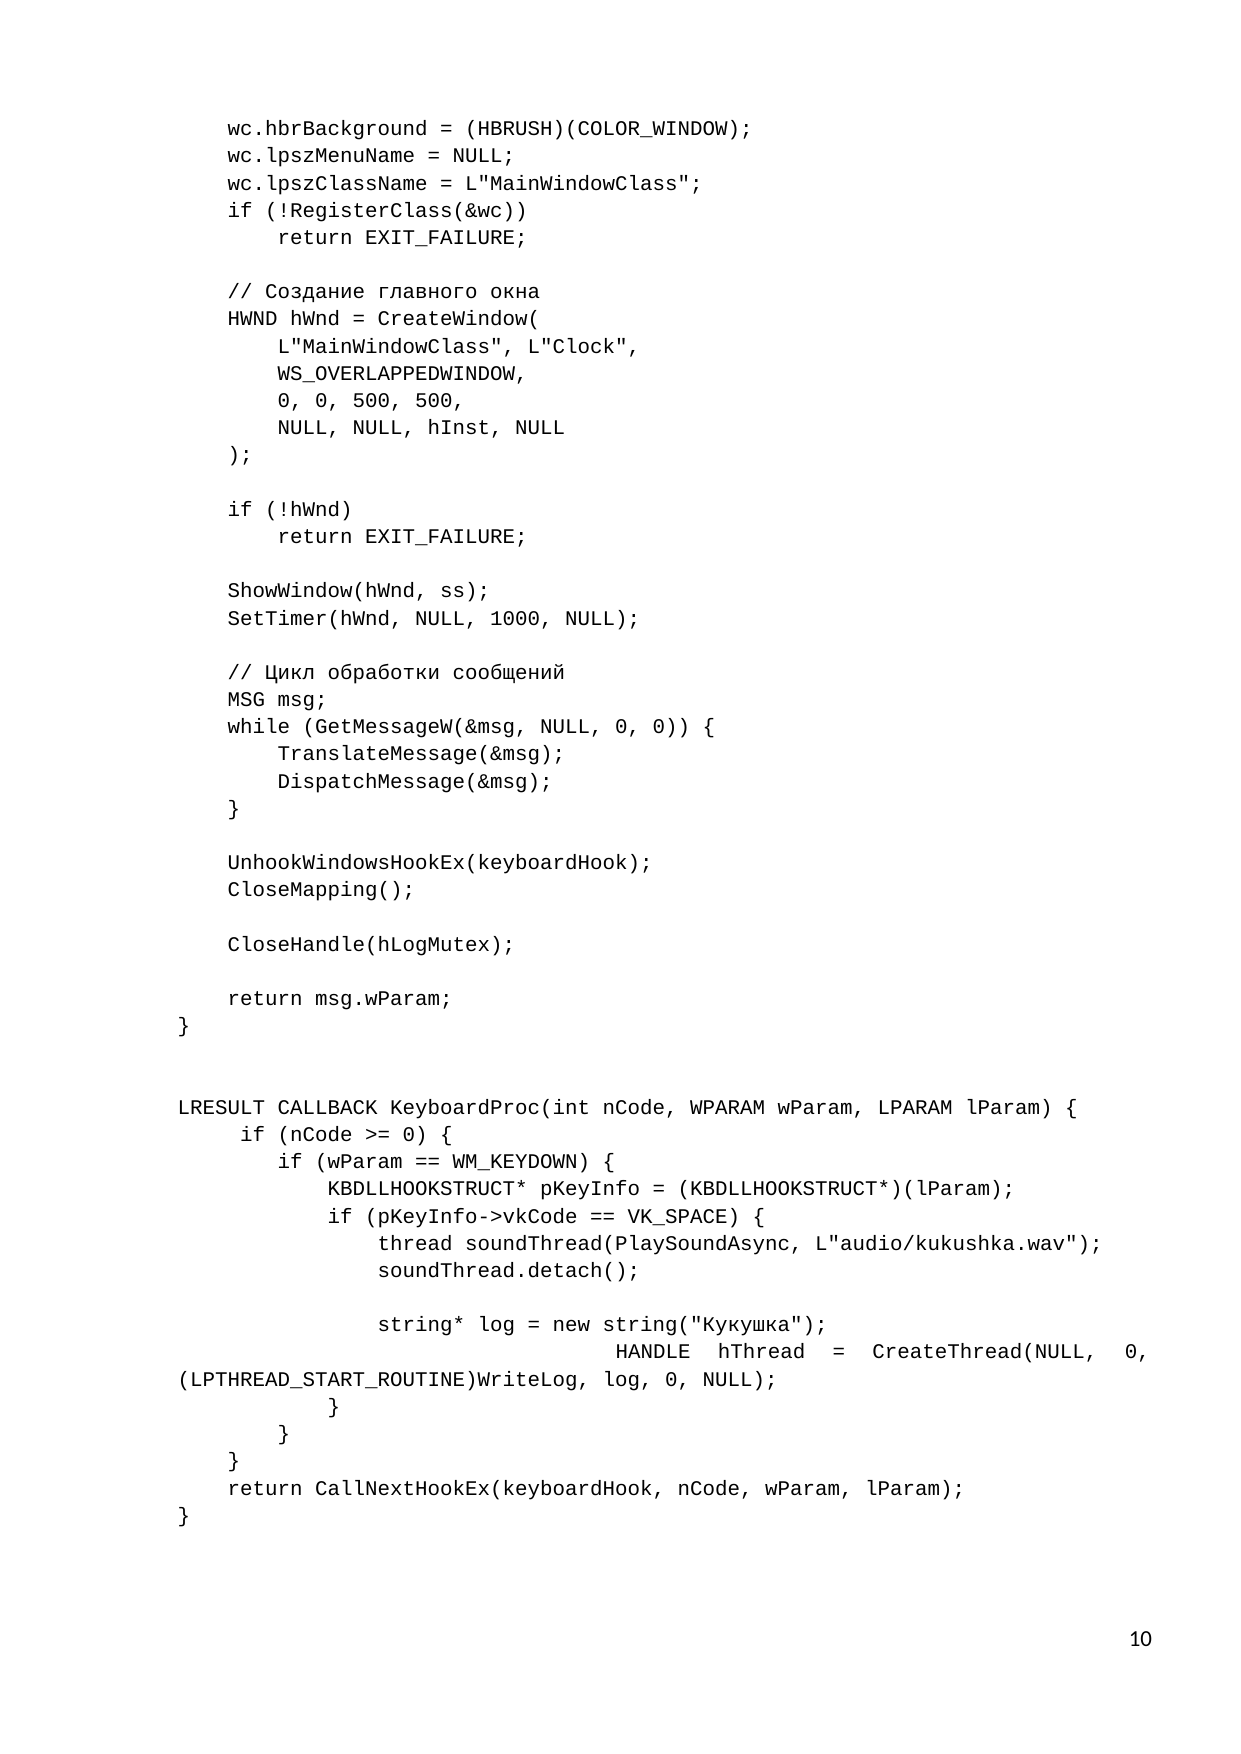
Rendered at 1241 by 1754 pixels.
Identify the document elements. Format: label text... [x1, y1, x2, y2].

text TranslateMessage(&msg); [177, 743, 1152, 767]
text L"MainWindowClass", L"Clock", [177, 336, 1152, 359]
text } [177, 1505, 1152, 1528]
text if (nCode >= 0) { [177, 1124, 1152, 1148]
text } [177, 1423, 1152, 1447]
text } [177, 1396, 1152, 1419]
text ShowWindow(hWnd, ss); [177, 580, 1152, 604]
text CloseMapping(); [177, 879, 1152, 903]
text // Цикл обработки сообщений [177, 662, 1152, 686]
text wc.lpszClassName = L"MainWindowClass"; [177, 172, 1152, 196]
text LRESULT CALLBACK KeyboardProc(int nCode, WPARAM wParam, LPARAM lParam) { [177, 1097, 1152, 1121]
text } [177, 1015, 1152, 1039]
text if (pKeyInfo->vkCode == VK_SPACE) { [177, 1206, 1152, 1229]
text UnhookWindowsHookEx(keyboardHook); [177, 852, 1152, 876]
text SetTimer(hWnd, NULL, 1000, NULL); [177, 607, 1152, 631]
text // Создание главного окна [177, 281, 1152, 305]
text NULL, NULL, hInst, NULL [177, 417, 1152, 441]
text string* log = new string("Кукушка"); [177, 1314, 1152, 1338]
text WS_OVERLAPPEDWINDOW, [177, 363, 1152, 386]
text return CallNextHookEx(keyboardHook, nCode, wParam, lParam); [177, 1477, 1152, 1501]
text 0, 0, 500, 500, [177, 390, 1152, 414]
text HWND hWnd = CreateWindow( [177, 308, 1152, 332]
text if (wParam == WM_KEYDOWN) { [177, 1151, 1152, 1175]
text thread soundThread(PlaySoundAsync, L"audio/kukushka.wav"); [177, 1233, 1152, 1256]
text } [177, 798, 1152, 821]
text return EXIT_FAILURE; [177, 227, 1152, 251]
text KBDLLHOOKSTRUCT* pKeyInfo = (KBDLLHOOKSTRUCT*)(lParam); [177, 1178, 1152, 1202]
text MSG msg; [177, 689, 1152, 713]
text if (!RegisterClass(&wc)) [177, 200, 1152, 223]
text return msg.wParam; [177, 988, 1152, 1012]
text while (GetMessageW(&msg, NULL, 0, 0)) { [177, 716, 1152, 740]
text wc.lpszMenuName = NULL; [177, 145, 1152, 169]
text if (!hWnd) [177, 499, 1152, 522]
text CloseHandle(hLogMutex); [177, 934, 1152, 957]
text soundThread.detach(); [177, 1260, 1152, 1284]
text HANDLE hThread = CreateThread(NULL, 0, (LPTHREAD_START_ROUTINE)WriteLog, log, 0, NULL); [177, 1342, 1152, 1392]
text return EXIT_FAILURE; [177, 526, 1152, 549]
text wc.hbrBackground = (HBRUSH)(COLOR_WINDOW); [177, 118, 1152, 142]
text ); [177, 444, 1152, 468]
text } [177, 1450, 1152, 1474]
text DispatchMessage(&msg); [177, 771, 1152, 794]
